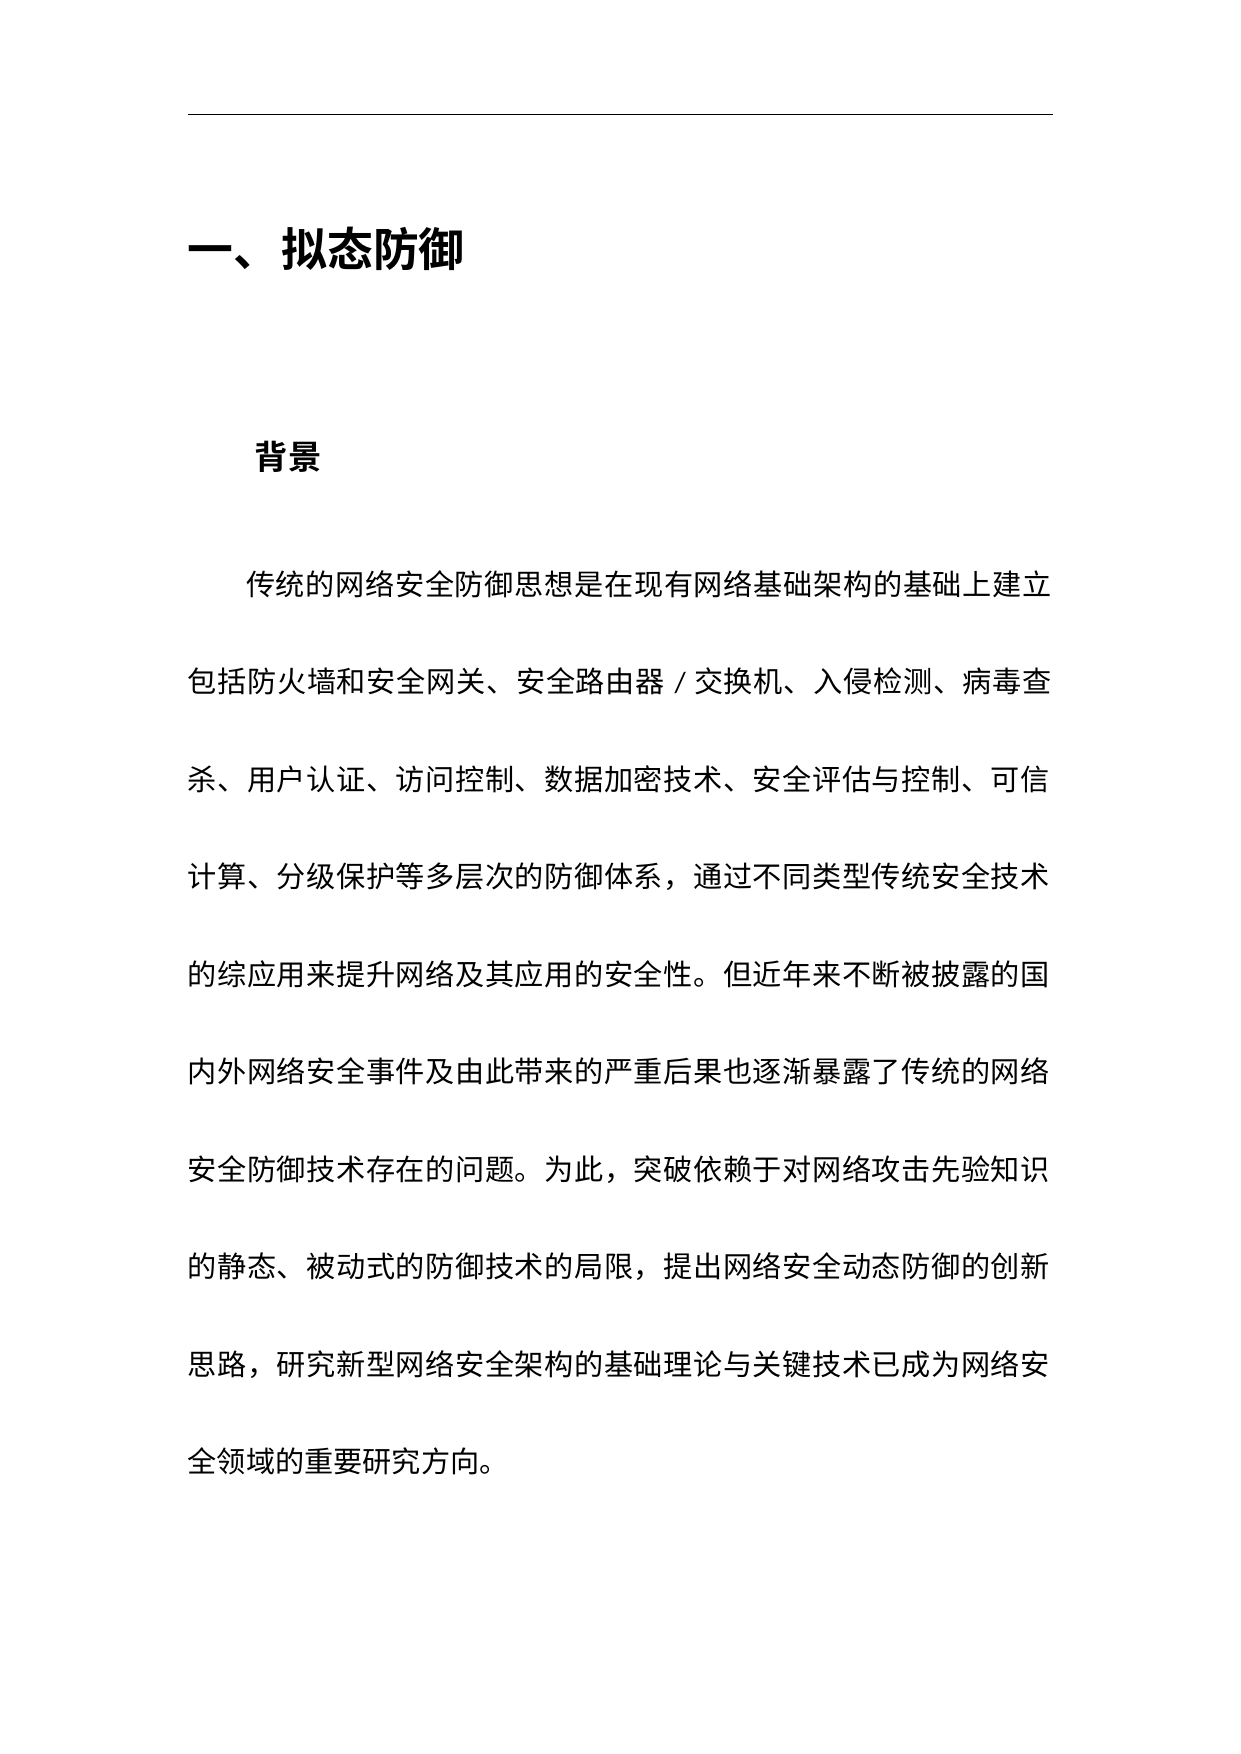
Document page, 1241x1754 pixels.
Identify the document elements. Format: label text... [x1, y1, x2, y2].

subtitle 背景 [187, 423, 1053, 488]
text 传统的网络安全防御思想是在现有网络基础架构的基础上建立包括防火墙和安全网关、安全路由器 / 交换机、入侵检测、病毒查杀、用户认证、访问控制、数据加密技术、安全评估与控制、可信计算、分级保护等多层次的防御体系，通过不同类型传统安全技术的综应用来提升网络及其应用的安全性。但近年来不断被披露的国内外网络安全事件及由此带来的严重后果也逐渐暴露了传统的网络安全防御技术存在的问题。为此，突破依赖于对网络攻击先验知识的静态、被动式的防御技术的局限，提出网络安全动态防御的创新思路，研究新型网络安全架构的基础理论与关键技术已成为网络安全领域的重要研究方向。 [187, 550, 1053, 1492]
subtitle 拟态防御 [187, 197, 1053, 295]
